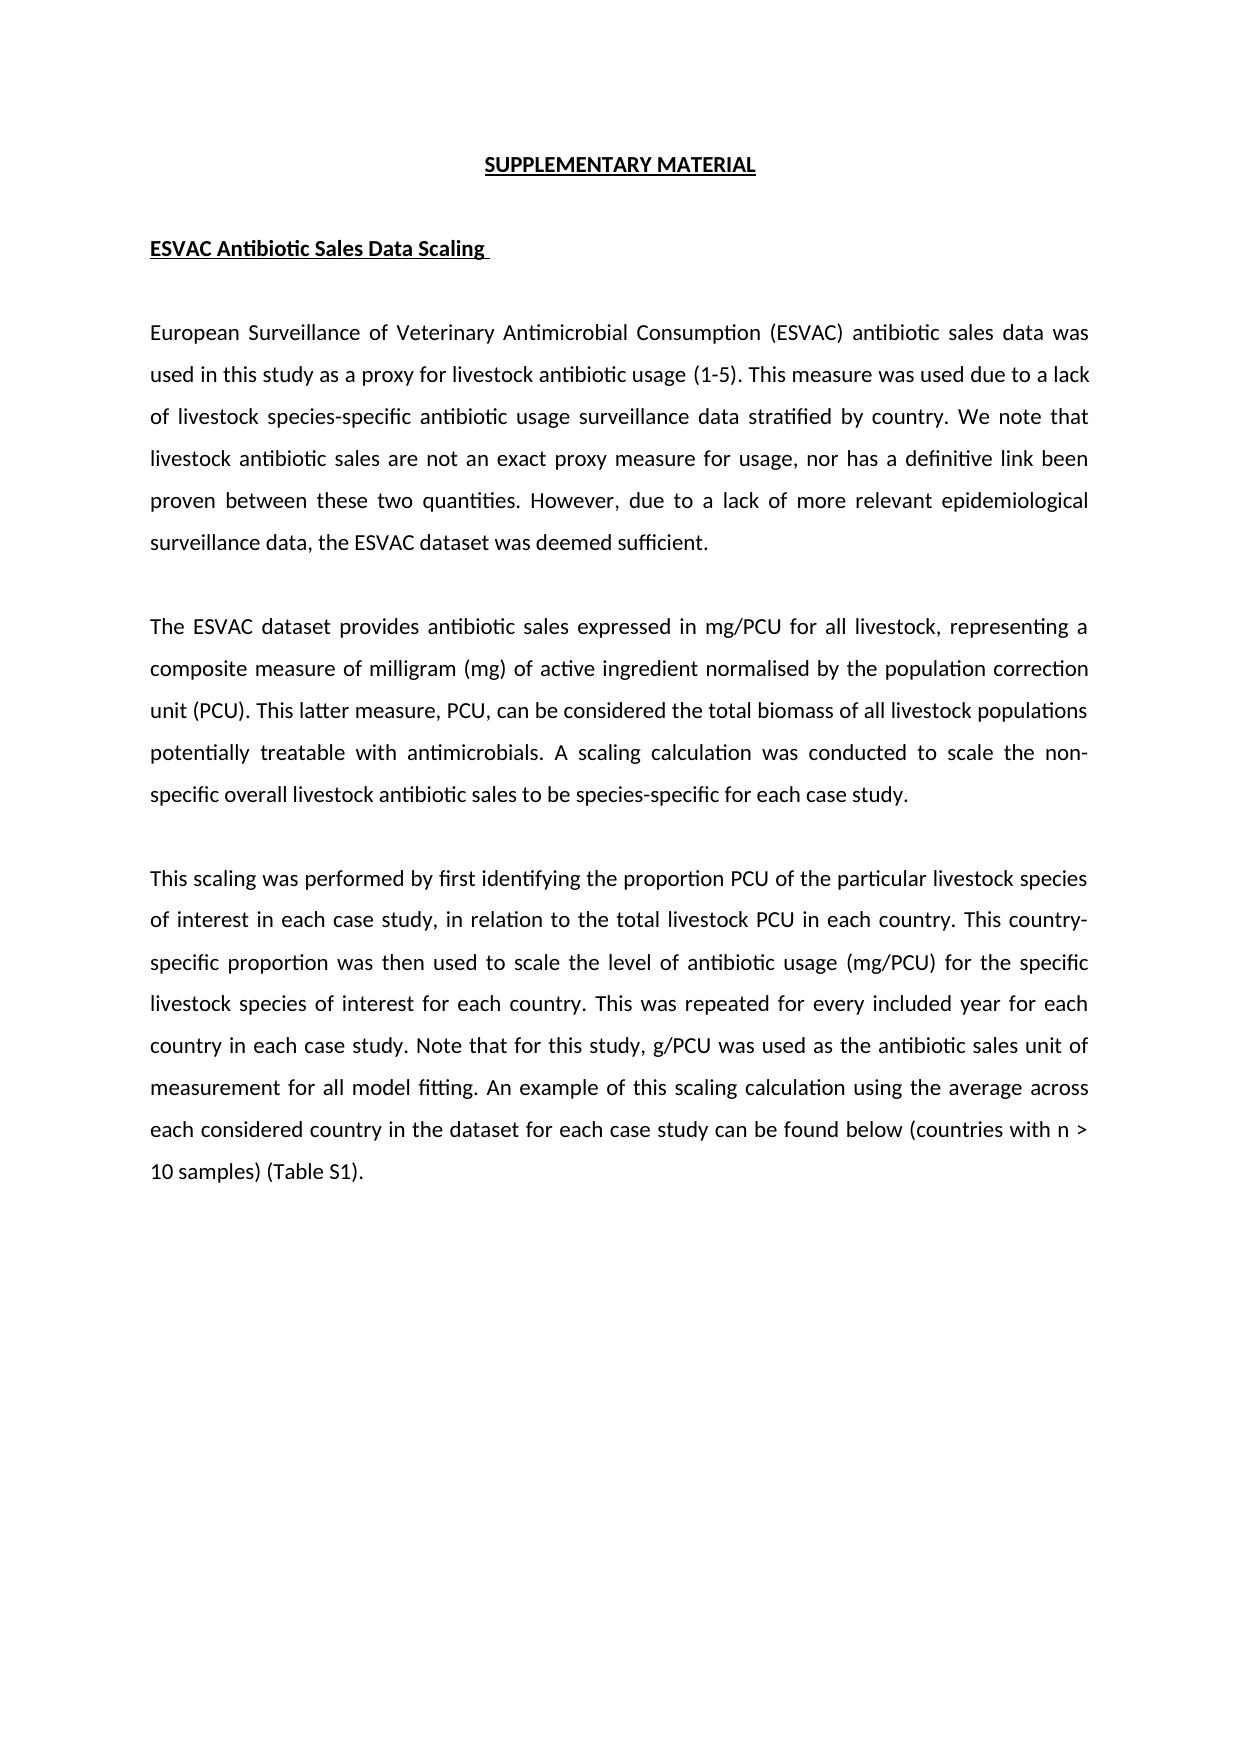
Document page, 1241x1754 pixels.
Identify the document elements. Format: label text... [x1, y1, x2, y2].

text The ESVAC dataset provides antibiotic sales expressed in mg/PCU for all livestock, representing a composite measure of milligram (mg) of active ingredient normalised by the population correction unit (PCU). This latter measure, PCU, can be considered the total biomass of all livestock populations potentially treatable with antimicrobials. A scaling calculation was conducted to scale the non-specific overall livestock antibiotic sales to be species-specific for each case study. [150, 612, 1090, 808]
text SUPPLEMENTARY MATERIAL [150, 150, 1090, 178]
text European Surveillance of Veterinary Antimicrobial Consumption (ESVAC) antibiotic sales data was used in this study as a proxy for livestock antibiotic usage (1-5). This measure was used due to a lack of livestock species-specific antibiotic usage surveillance data stratified by country. We note that livestock antibiotic sales are not an exact proxy measure for usage, nor has a definitive link been proven between these two quantities. However, due to a lack of more relevant epidemiological surveillance data, the ESVAC dataset was deemed sufficient. [150, 318, 1090, 556]
text ESVAC Antibiotic Sales Data Scaling [150, 234, 1090, 262]
text This scaling was performed by first identifying the proportion PCU of the particular livestock species of interest in each case study, in relation to the total livestock PCU in each country. This country-specific proportion was then used to scale the level of antibiotic usage (mg/PCU) for the specific livestock species of interest for each country. This was repeated for every included year for each country in each case study. Note that for this study, g/PCU was used as the antibiotic sales unit of measurement for all model fitting. An example of this scaling calculation using the average across each considered country in the dataset for each case study can be found below (countries with n > 10 samples) (Table S1). [150, 864, 1090, 1186]
